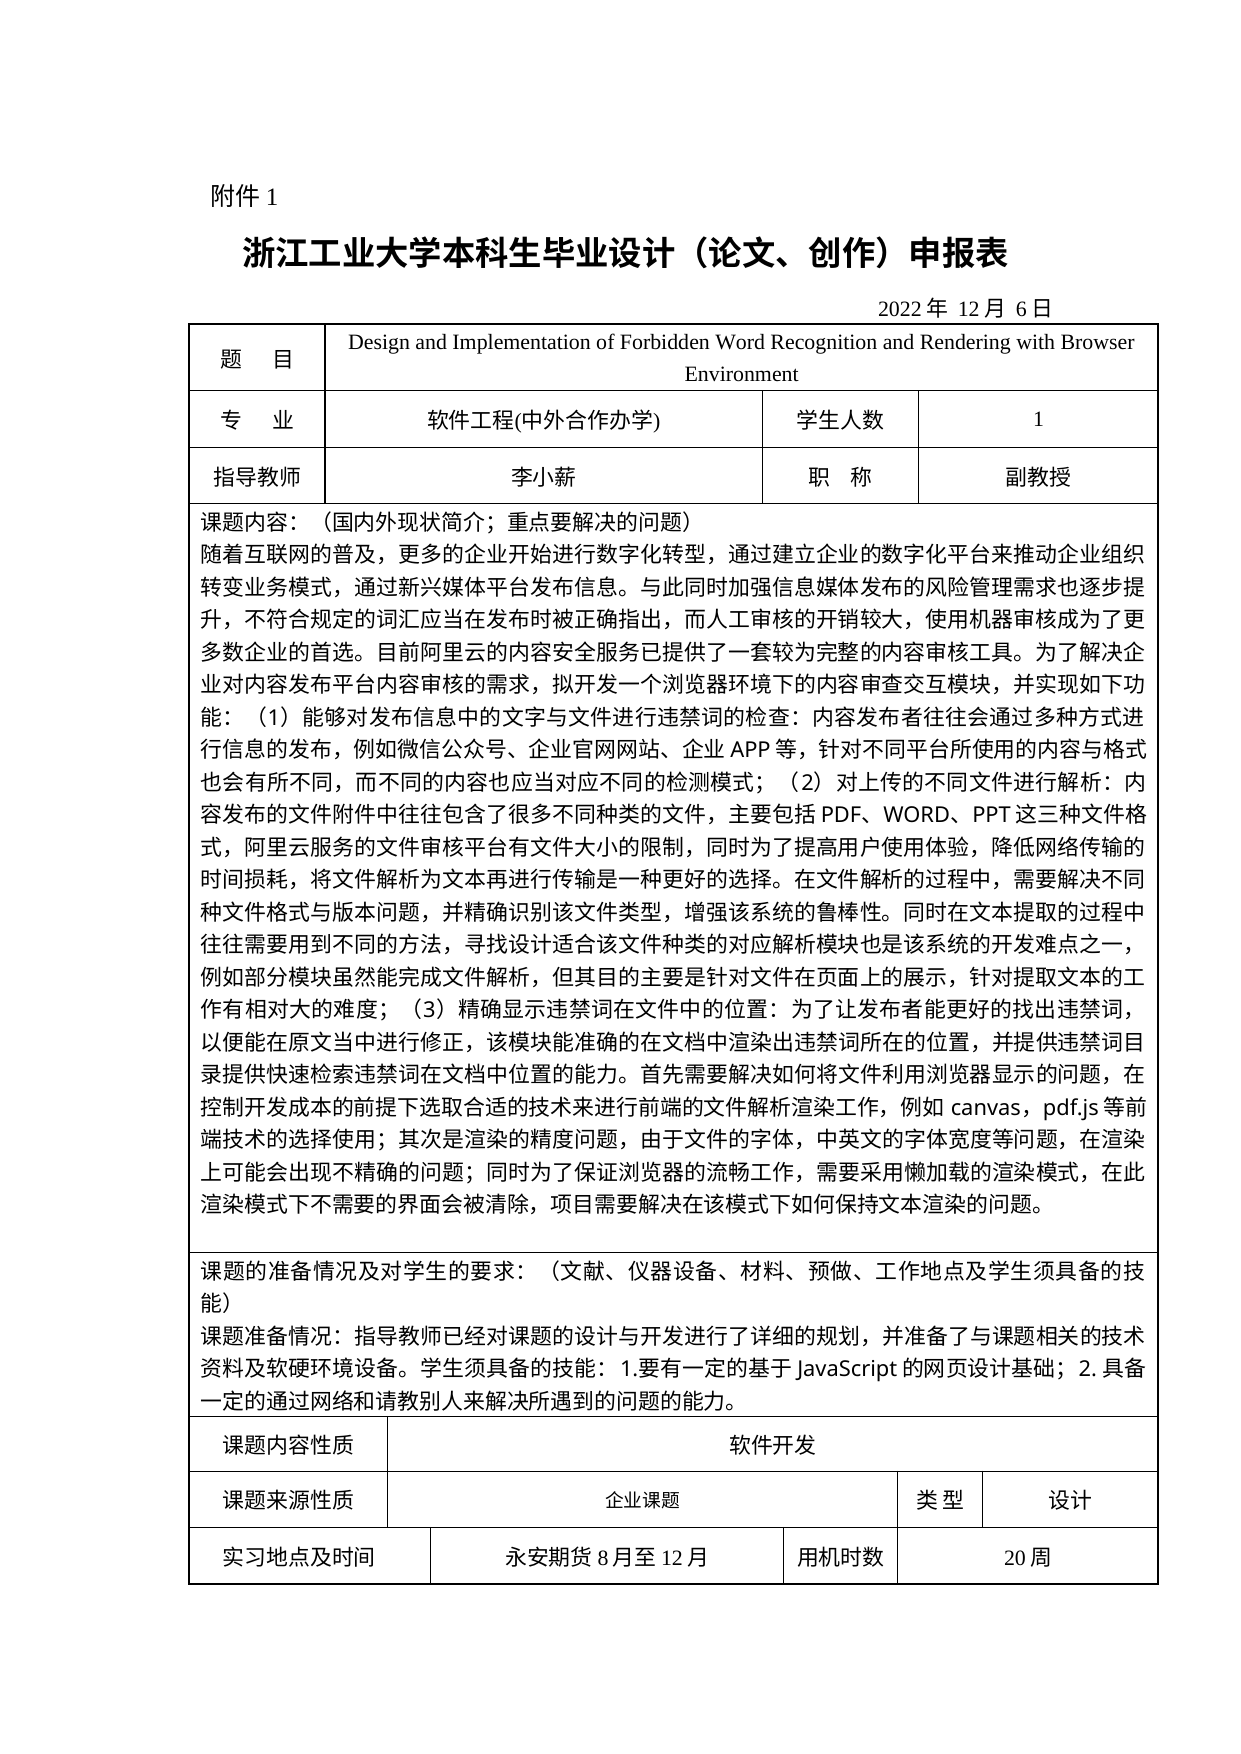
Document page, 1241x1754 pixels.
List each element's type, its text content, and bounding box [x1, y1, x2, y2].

table_cell 职 称 [763, 448, 918, 503]
table_header 题 目 [190, 325, 324, 390]
table_cell 学生人数 [763, 391, 918, 446]
table_cell 用机时数 [784, 1528, 897, 1583]
table_cell 20周 [898, 1528, 1157, 1583]
table_cell 企业课题 [388, 1472, 897, 1527]
table_cell 指导教师 [190, 448, 324, 503]
table_header Design and Implementation of Forbidden Word Recognition and Rendering with Browser Environment [326, 325, 1157, 390]
table_cell 永安期货 8月至12月 [431, 1528, 783, 1583]
table_cell 设计 [983, 1472, 1157, 1527]
table_cell 软件工程(中外合作办学) [326, 391, 762, 446]
table_cell 类 型 [898, 1472, 982, 1527]
table_cell 副教授 [919, 448, 1157, 503]
table_cell 课题内容性质 [190, 1417, 387, 1471]
table_cell 软件开发 [388, 1417, 1157, 1471]
text 浙江工业大学本科生毕业设计（论文、创作）申报表 [198, 227, 1053, 275]
table_cell 课题来源性质 [190, 1472, 387, 1527]
table_cell 实习地点及时间 [190, 1528, 430, 1583]
text 附件1 [198, 162, 1053, 227]
text 2022年 12月 6日 [198, 291, 1053, 323]
table_cell 专 业 [190, 391, 324, 446]
table_cell 课题的准备情况及对学生的要求：（文献、仪器设备、材料、预做、工作地点及学生须具备的技能） 课题准备情况：指导教师已经对课题的设计与开发进行了详细的规划，并准备了与课题相关的技术资料及软硬环境设备。学生须具备的技能：1.要有一定的基于JavaScript的网页设计基础；2. 具备一定的通过网络和请教别人来解决所遇到的问题的能力。 [190, 1253, 1157, 1416]
table_cell 课题内容：（国内外现状简介；重点要解决的问题） 随着互联网的普及，更多的企业开始进行数字化转型，通过建立企业的数字化平台来推动企业组织转变业务模式，通过新兴媒体平台发布信息。与此同时加强信息媒体发布的风险管理需求也逐步提升，不符合规定的词汇应当在发布时被正确指出，而人工审核的开销较大，使用机器审核成为了更多数企业的首选。目前阿里云的内容安全服务已提供了一套较为完整的内容审核工具。为了解决企业对内容发布平台内容审核的需求，拟开发一个浏览器环境下的内容审查交互模块，并实现如下功能：（1）能够对发布信息中的文字与文件进行违禁词的检查：内容发布者往往会通过多种方式进行信息的发布，例如微信公众号、企业官网网站、企业APP等，针对不同平台所使用的内容与格式也会有所不同，而不同的内容也应当对应不同的检测模式；（2）对上传的不同文件进行解析：内容发布的文件附件中往往包含了很多不同种类的文件，主要包括PDF、WORD、PPT这三种文件格式，阿里云服务的文件审核平台有文件大小的限制，同时为了提高用户使用体验，降低网络传输的时间损耗，将文件解析为文本再进行传输是一种更好的选择。在文件解析的过程中，需要解决不同种文件格式与版本问题，并精确识别该文件类型，增强该系统的鲁棒性。同时在文本提取的过程中往往需要用到不同的方法，寻找设计适合该文件种类的对应解析模块也是该系统的开发难点之一，例如部分模块虽然能完成文件解析，但其目的主要是针对文件在页面上的展示，针对提取文本的工作有相对大的难度；（3）精确显示违禁词在文件中的位置：为了让发布者能更好的找出违禁词，以便能在原文当中进行修正，该模块能准确的在文档中渲染出违禁词所在的位置，并提供违禁词目录提供快速检索违禁词在文档中位置的能力。首先需要解决如何将文件利用浏览器显示的问题，在控制开发成本的前提下选取合适的技术来进行前端的文件解析渲染工作，例如canvas，pdf.js等前端技术的选择使用；其次是渲染的精度问题，由于文件的字体，中英文的字体宽度等问题，在渲染上可能会出现不精确的问题；同时为了保证浏览器的流畅工作，需要采用懒加载的渲染模式，在此渲染模式下不需要的界面会被清除，项目需要解决在该模式下如何保持文本渲染的问题。 [190, 504, 1157, 1252]
table_cell 1 [919, 391, 1157, 446]
table_cell 李小薪 [326, 448, 762, 503]
